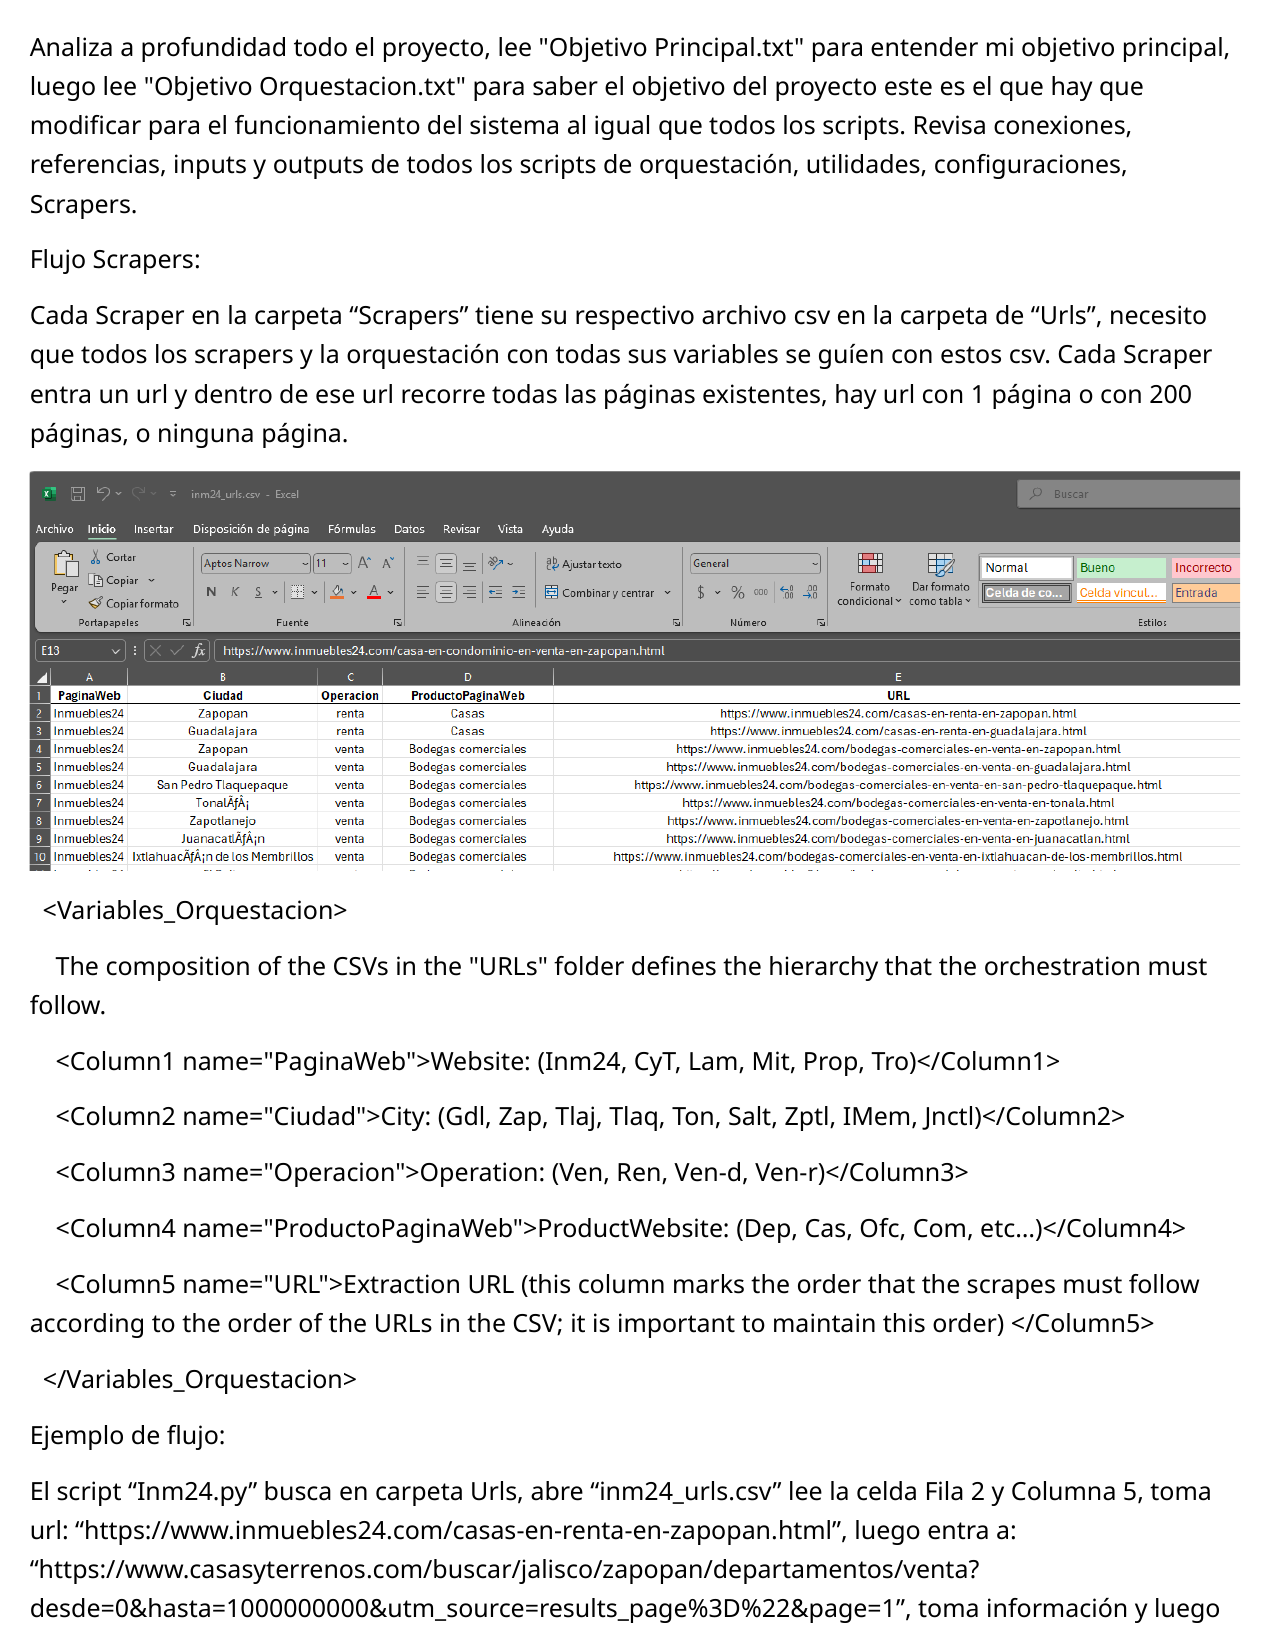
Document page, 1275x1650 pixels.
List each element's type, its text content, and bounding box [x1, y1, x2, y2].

text Analiza a profundidad todo el proyecto, lee "Objetivo Principal.txt" para entender mi objetivo principal, luego lee "Objetivo Orquestacion.txt" para saber el objetivo del proyecto este es el que hay que modificar para el funcionamiento del sistema al igual que todos los scripts. Revisa conexiones, referencias, inputs y outputs de todos los scripts de orquestación, utilidades, configuraciones, Scrapers. [29, 29, 1240, 220]
text <Variables_Orquestacion> [29, 892, 1240, 926]
text Cada Scraper en la carpeta “Scrapers” tiene su respectivo archivo csv en la carpeta de “Urls”, necesito que todos los scrapers y la orquestación con todas sus variables se guíen con estos csv. Cada Scraper entra un url y dentro de ese url recorre todas las páginas existentes, hay url con 1 página o con 200 páginas, o ninguna página. [29, 298, 1240, 449]
picture [29, 471, 1241, 871]
text <Column1 name="PaginaWeb">Website: (Inm24, CyT, Lam, Mit, Prop, Tro)</Column1> [29, 1043, 1240, 1077]
text <Column2 name="Ciudad">City: (Gdl, Zap, Tlaj, Tlaq, Ton, Salt, Zptl, IMem, Jnctl)</Column2> [29, 1099, 1240, 1133]
text Ejemplo de flujo: [29, 1417, 1240, 1451]
text Flujo Scrapers: [29, 242, 1240, 276]
text <Column3 name="Operacion">Operation: (Ven, Ren, Ven-d, Ven-r)</Column3> [29, 1155, 1240, 1189]
text </Variables_Orquestacion> [29, 1362, 1240, 1396]
text The composition of the CSVs in the "URLs" folder defines the hierarchy that the orchestration must follow. [29, 948, 1240, 1021]
text <Column5 name="URL">Extraction URL (this column marks the order that the scrapes must follow according to the order of the URLs in the CSV; it is important to maintain this order) </Column5> [29, 1267, 1240, 1340]
text <Column4 name="ProductoPaginaWeb">ProductWebsite: (Dep, Cas, Ofc, Com, etc…)</Column4> [29, 1211, 1240, 1245]
